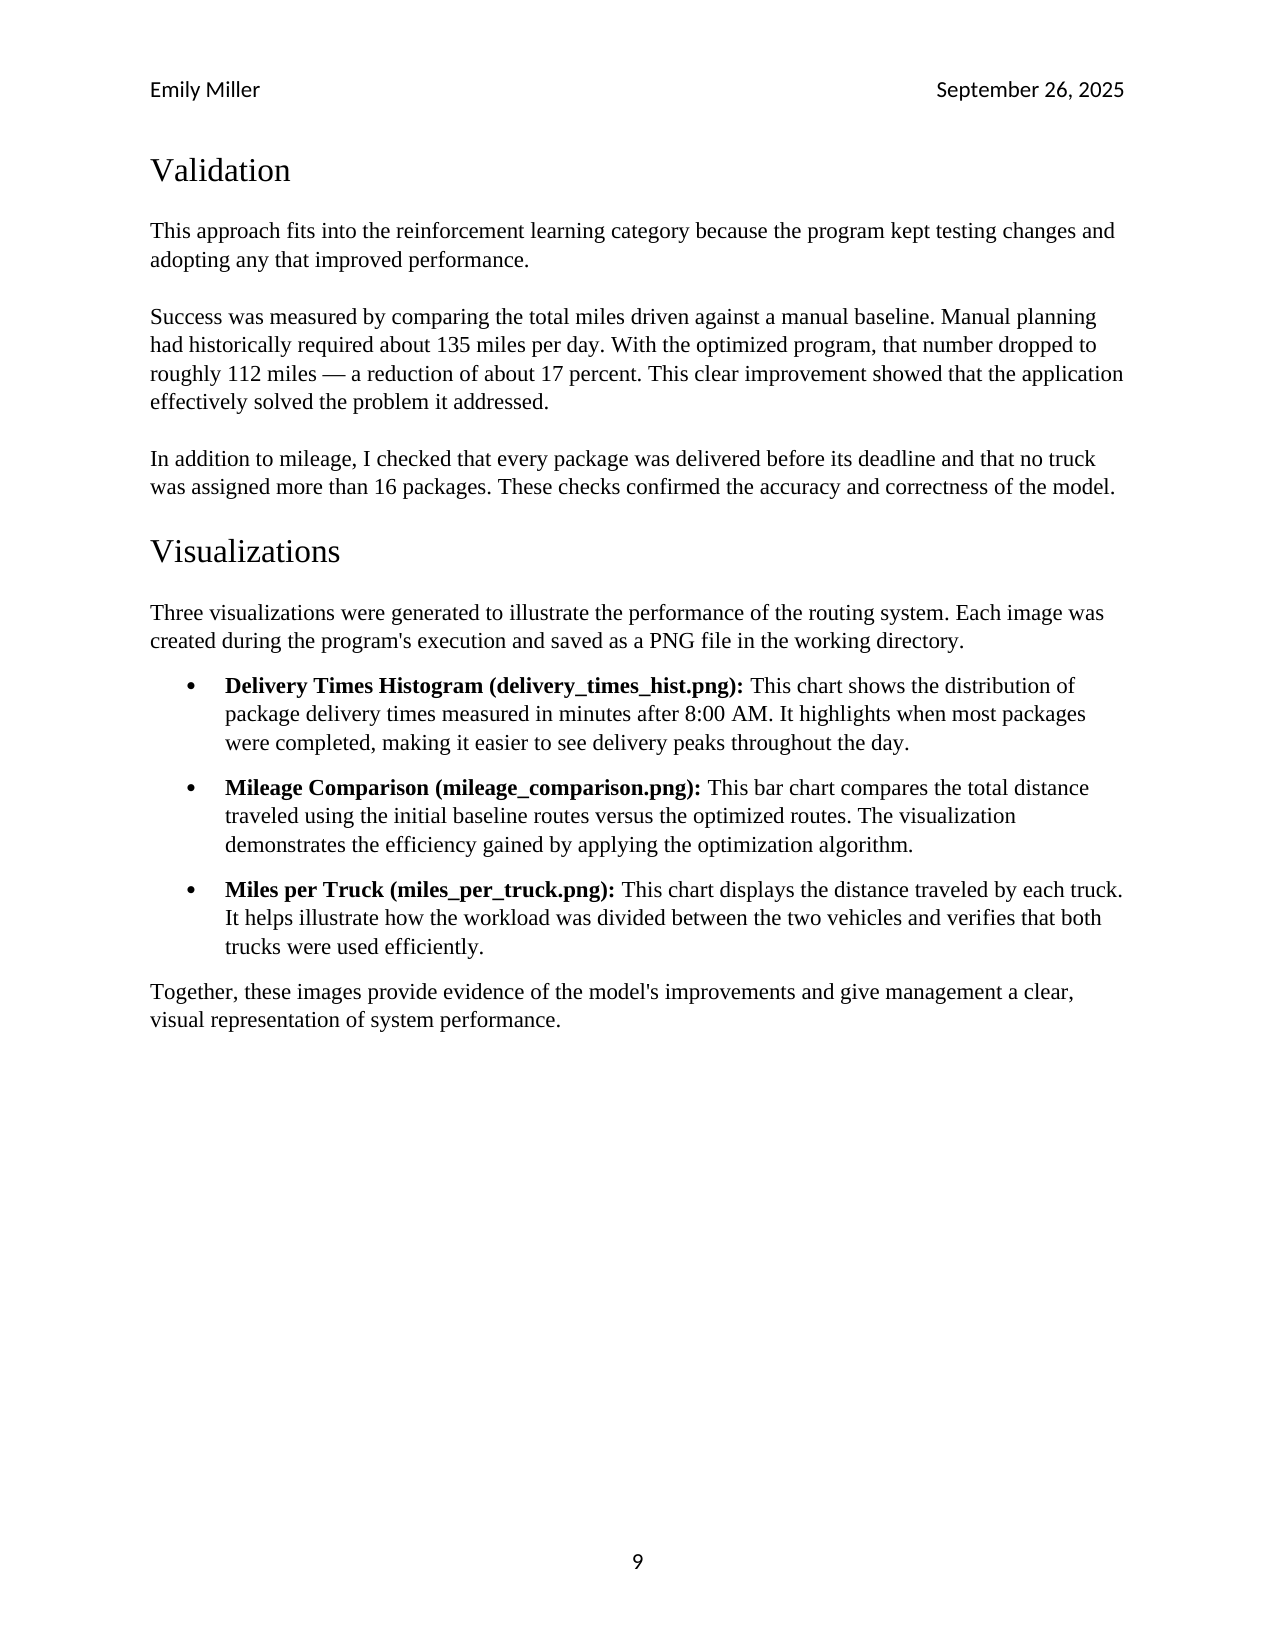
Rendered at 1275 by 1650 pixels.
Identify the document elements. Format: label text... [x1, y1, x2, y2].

subtitle Visualizations [150, 531, 1125, 569]
list Delivery Times Histogram (delivery_times_hist.png): This chart shows the distribution of package delivery times measured in minutes after 8:00 AM. It highlights when most packages were completed, making it easier to see delivery peaks throughout the day. [187, 672, 1125, 755]
text Three visualizations were generated to illustrate the performance of the routing system. Each image was created during the program's execution and saved as a PNG file in the working directory. [150, 598, 1125, 653]
text This approach fits into the reinforcement learning category because the program kept testing changes and adopting any that improved performance. [150, 217, 1125, 272]
text Together, these images provide evidence of the model's improvements and give management a clear, visual representation of system performance. [150, 978, 1125, 1033]
text In addition to mileage, I checked that every package was delivered before its deadline and that no truck was assigned more than 16 packages. These checks confirmed the accuracy and correctness of the model. [150, 445, 1125, 500]
text Success was measured by comparing the total miles driven against a manual baseline. Manual planning had historically required about 135 miles per day. With the optimized program, that number dropped to roughly 112 miles — a reduction of about 17 percent. This clear improvement showed that the application effectively solved the problem it addressed. [150, 303, 1125, 414]
subtitle Validation [150, 150, 1125, 188]
list Miles per Truck (miles_per_truck.png): This chart displays the distance traveled by each truck. It helps illustrate how the workload was divided between the two vehicles and verifies that both trucks were used efficiently. [187, 876, 1125, 959]
list Mileage Comparison (mileage_comparison.png): This bar chart compares the total distance traveled using the initial baseline routes versus the optimized routes. The visualization demonstrates the efficiency gained by applying the optimization algorithm. [187, 774, 1125, 857]
